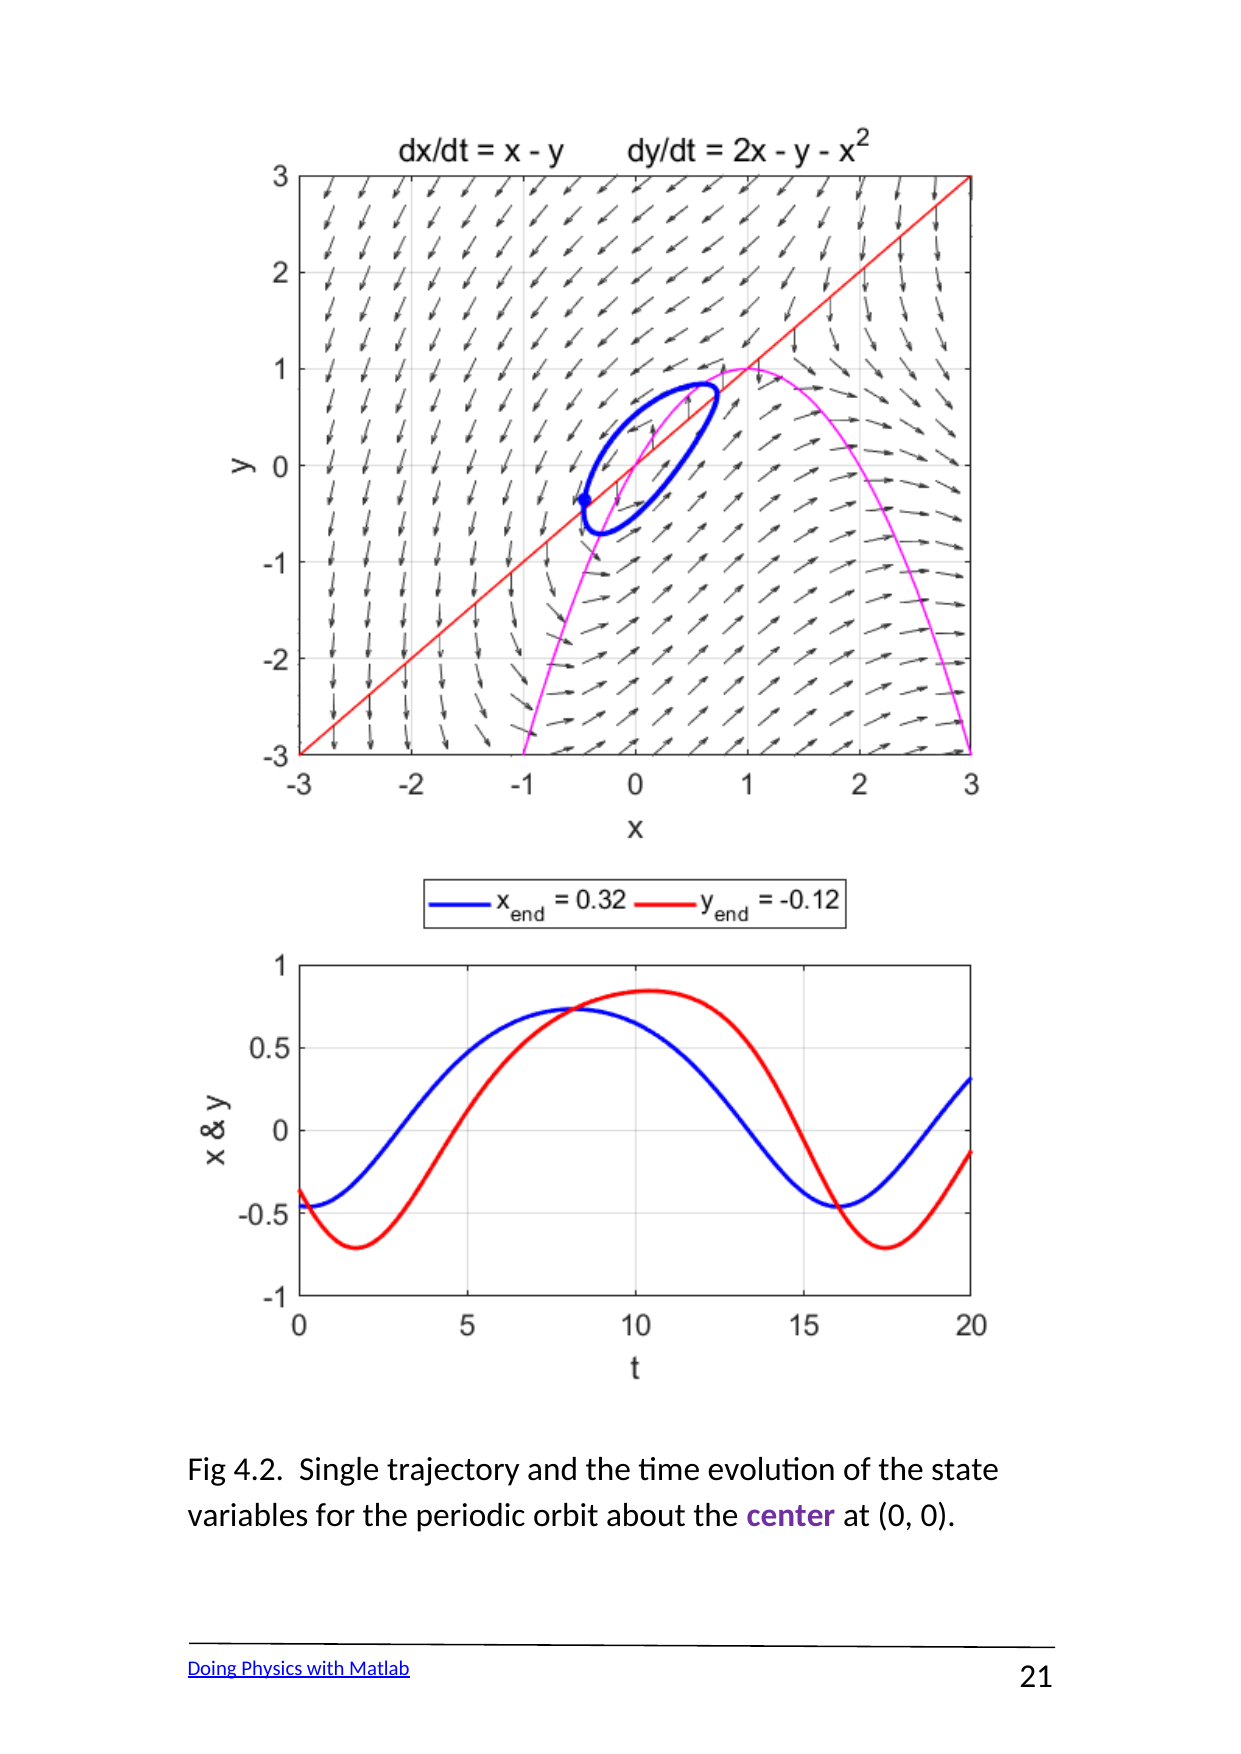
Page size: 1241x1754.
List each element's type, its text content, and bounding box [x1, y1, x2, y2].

text Fig 4.2. Single trajectory and the time evolution of the state variables for the periodic orbit about the center at (0, 0). [187, 1448, 1053, 1535]
picture [187, 118, 1053, 1387]
